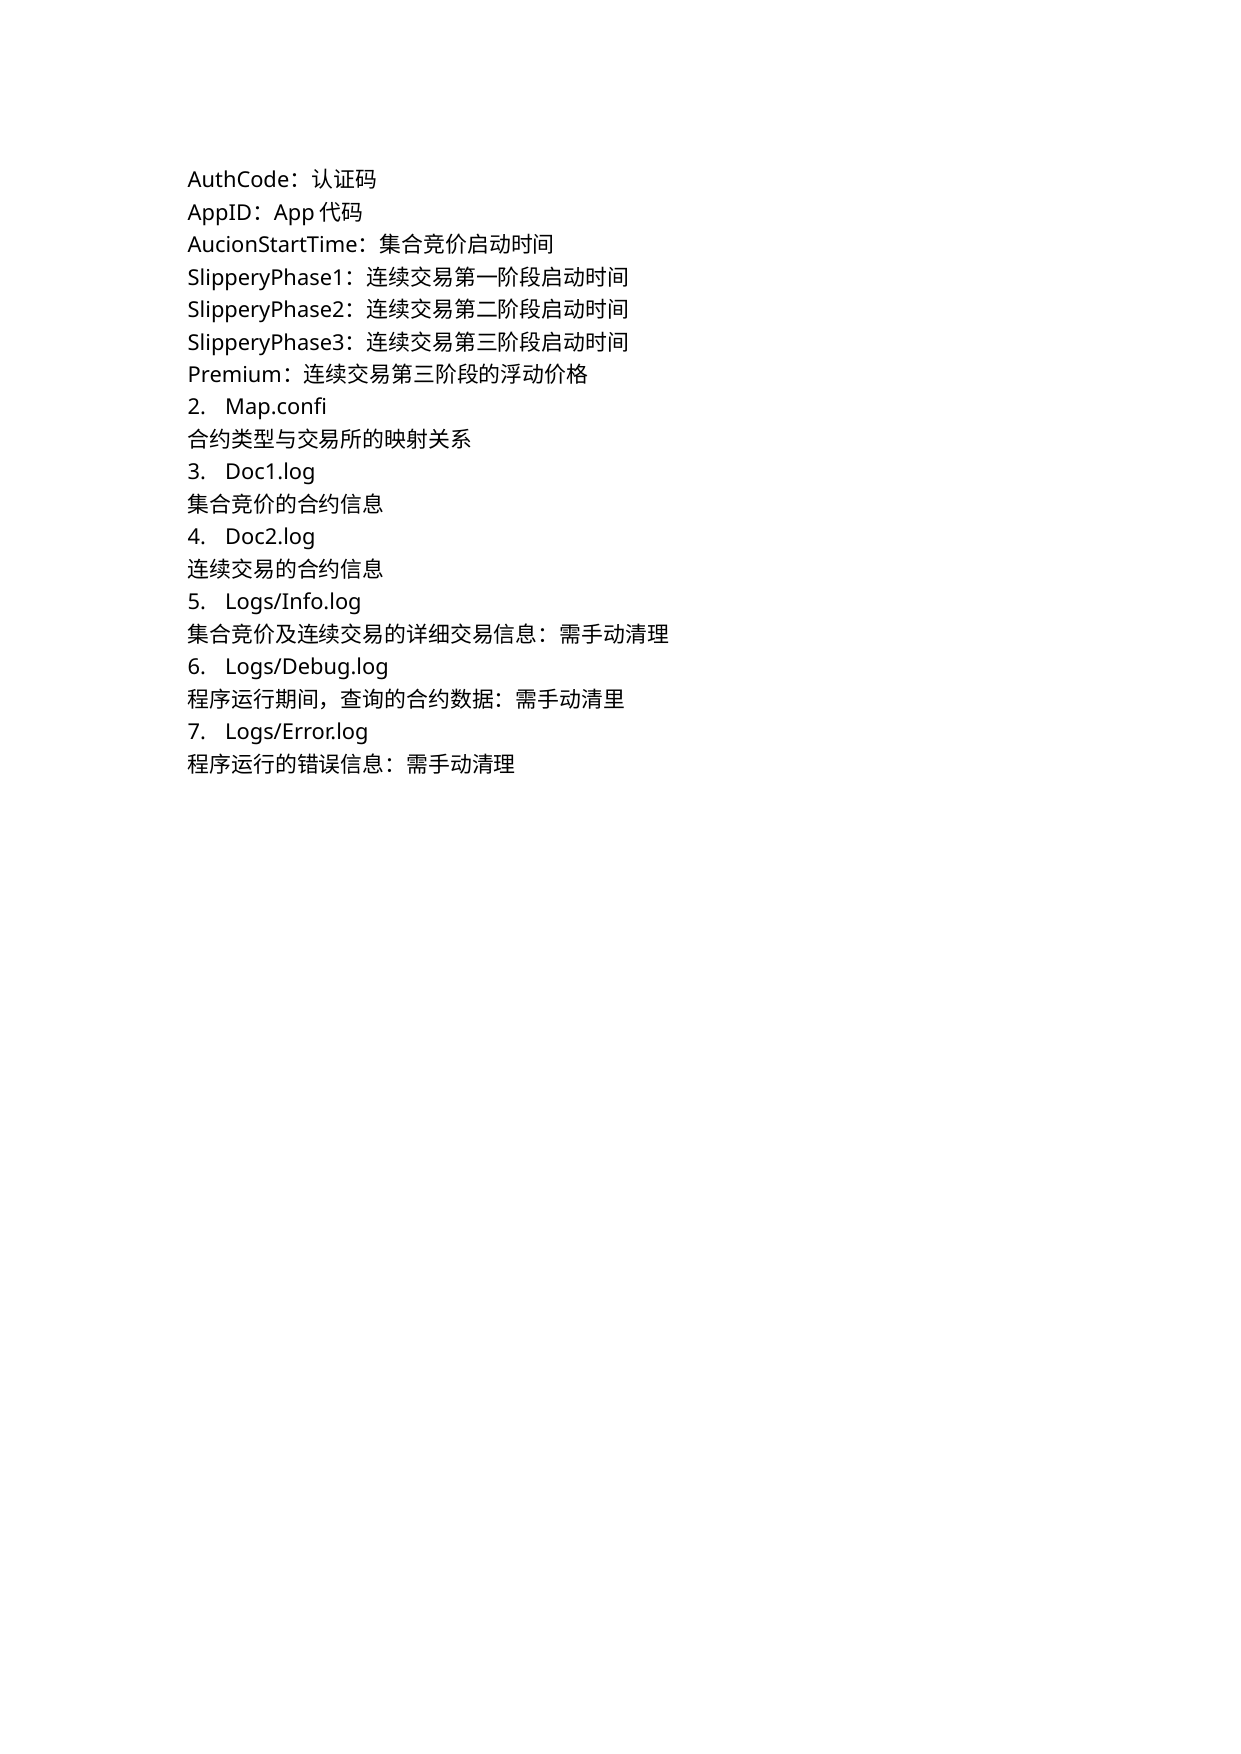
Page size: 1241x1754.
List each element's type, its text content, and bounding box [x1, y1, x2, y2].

text 集合竞价的合约信息 [187, 487, 1053, 519]
text SlipperyPhase2：连续交易第二阶段启动时间 [187, 292, 1053, 324]
list Doc1.log [187, 454, 1053, 487]
list Map.confi [187, 389, 1053, 422]
list Logs/Debug.log [187, 649, 1053, 682]
text AucionStartTime：集合竞价启动时间 [187, 227, 1053, 259]
text AppID：App代码 [187, 194, 1053, 227]
text 合约类型与交易所的映射关系 [187, 422, 1053, 454]
text 程序运行期间，查询的合约数据：需手动清里 [187, 682, 1053, 714]
text 程序运行的错误信息：需手动清理 [187, 747, 1053, 779]
text SlipperyPhase1：连续交易第一阶段启动时间 [187, 259, 1053, 292]
text Premium：连续交易第三阶段的浮动价格 [187, 357, 1053, 389]
text AuthCode：认证码 [187, 162, 1053, 194]
list Logs/Error.log [187, 714, 1053, 747]
text 集合竞价及连续交易的详细交易信息：需手动清理 [187, 617, 1053, 649]
text SlipperyPhase3：连续交易第三阶段启动时间 [187, 324, 1053, 357]
list Doc2.log [187, 519, 1053, 552]
list Logs/Info.log [187, 584, 1053, 617]
text 连续交易的合约信息 [187, 552, 1053, 584]
